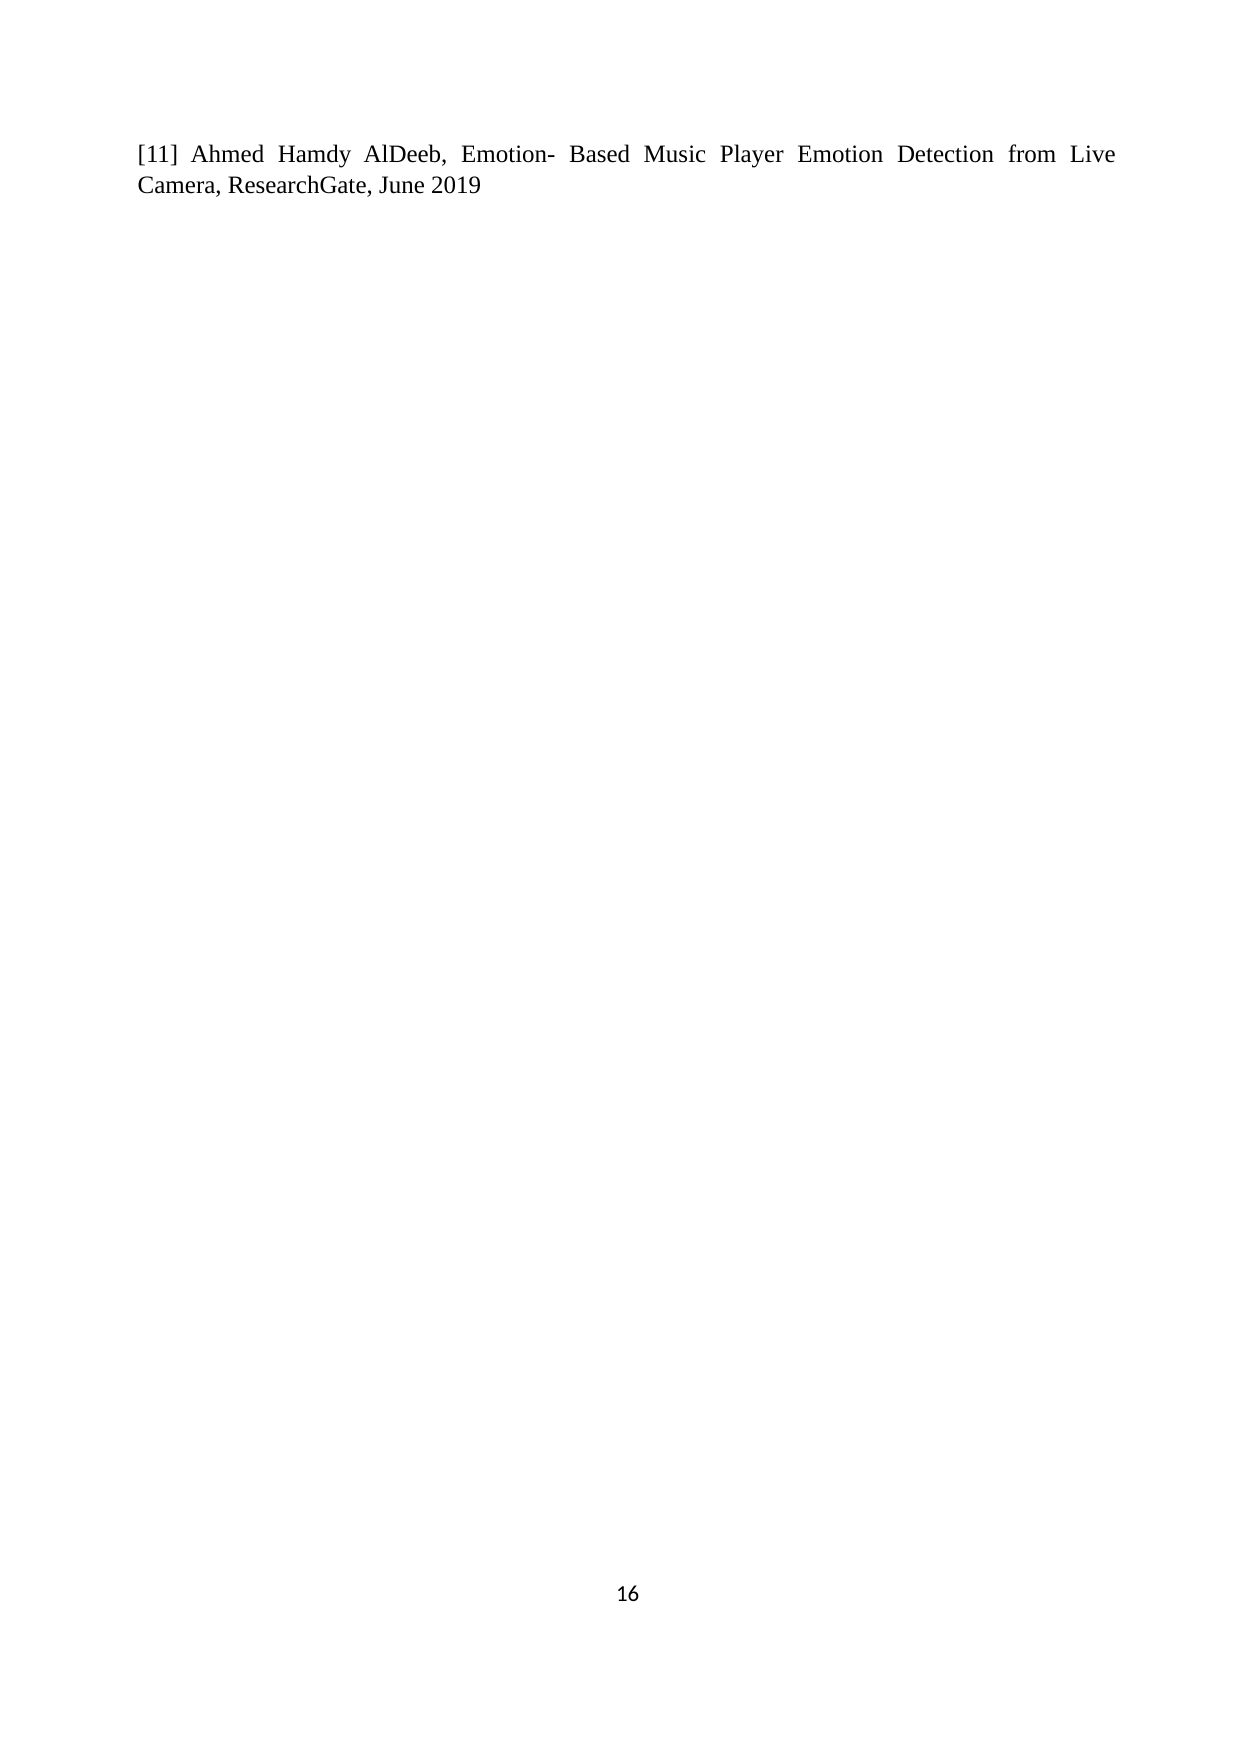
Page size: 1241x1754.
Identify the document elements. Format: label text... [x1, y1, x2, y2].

text [11] Ahmed Hamdy AlDeeb, Emotion- Based Music Player Emotion Detection from Live Camera, ResearchGate, June 2019 [137, 139, 1117, 199]
